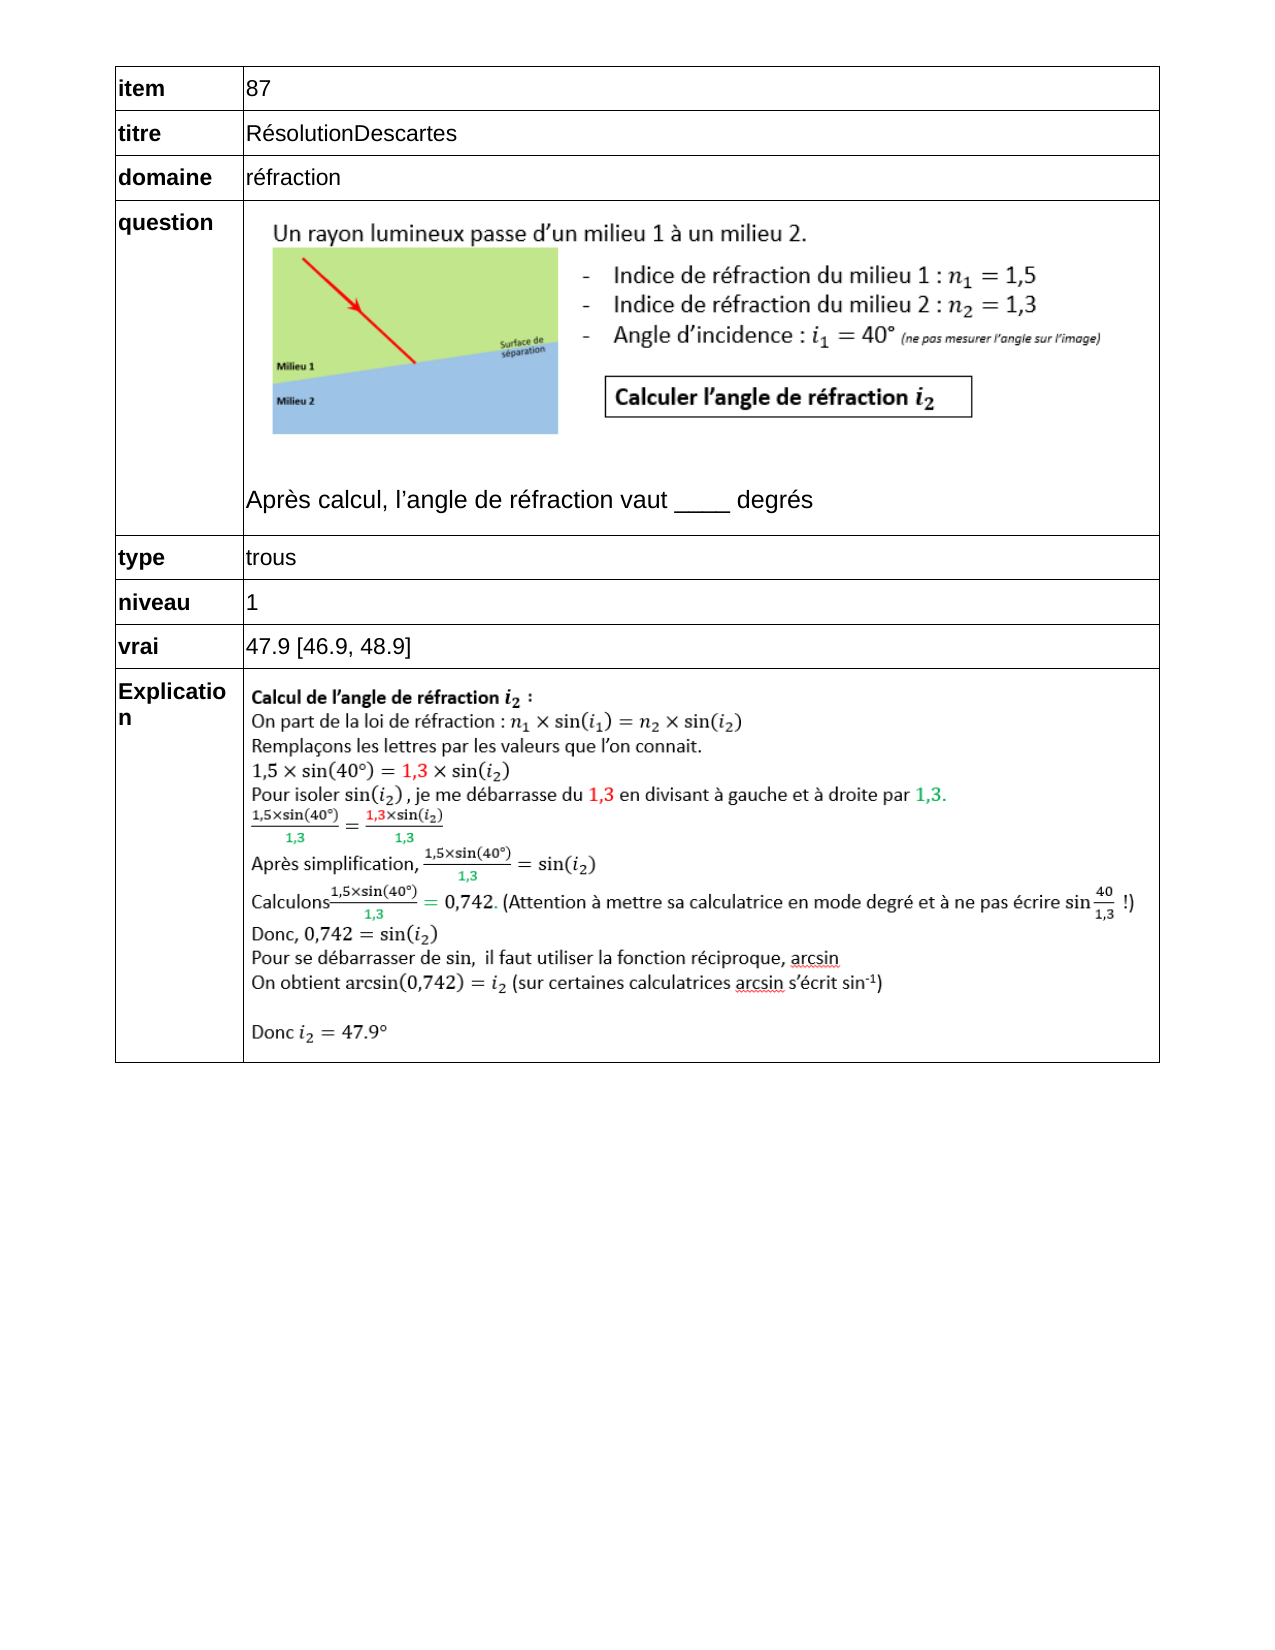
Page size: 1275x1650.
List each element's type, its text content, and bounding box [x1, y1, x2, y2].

picture [245, 203, 1119, 452]
table_cell Explication [116, 669, 243, 1061]
table_cell titre [116, 111, 243, 155]
table_cell type [116, 536, 243, 579]
table_cell 1 [244, 580, 1159, 624]
table_header 87 [244, 67, 1159, 110]
table_cell Après calcul, l’angle de réfraction vaut ____ degrés [244, 201, 1159, 534]
table_cell RésolutionDescartes [244, 111, 1159, 155]
table_header item [116, 67, 243, 110]
table_cell 47.9 [46.9, 48.9] [244, 625, 1159, 668]
table_cell question [116, 201, 243, 534]
table_cell [244, 669, 1159, 1061]
picture [245, 677, 1138, 1053]
table_cell niveau [116, 580, 243, 624]
table_cell réfraction [244, 156, 1159, 199]
table_cell trous [244, 536, 1159, 579]
table_cell vrai [116, 625, 243, 668]
table_cell domaine [116, 156, 243, 199]
